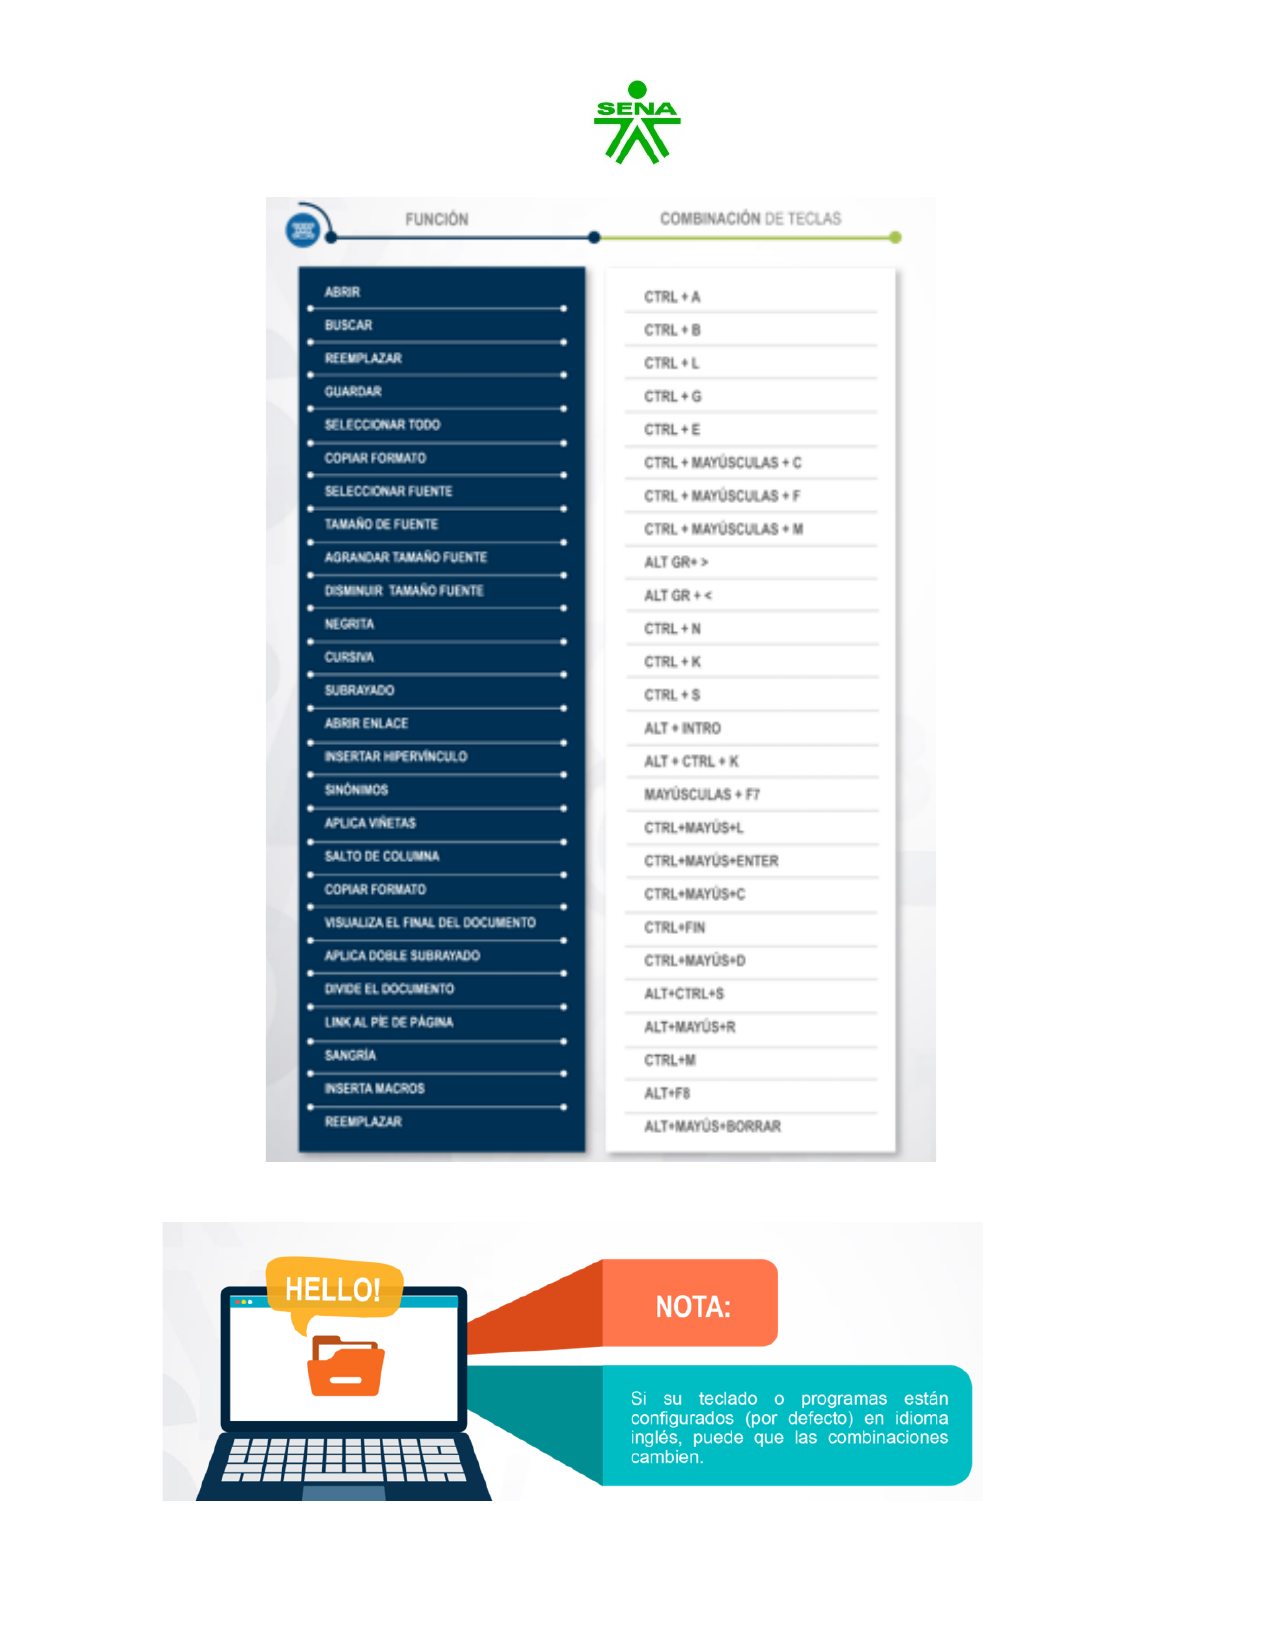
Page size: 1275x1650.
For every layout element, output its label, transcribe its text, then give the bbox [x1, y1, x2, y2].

list Otras combinaciones útiles para PC [156, 198, 1157, 224]
picture [588, 75, 687, 172]
text Figura2. Combinaciones de teclas útiles para PC [266, 419, 1157, 445]
picture [265, 490, 937, 1455]
text En muchos programas ofimáticos, existen combinaciones de teclas que agilizan la digitación y la edición de documentos, hojas de cálculo o presentaciones. Para complementar la información, se presentan algunas de las combinaciones más comunes y útiles: [118, 258, 1157, 345]
